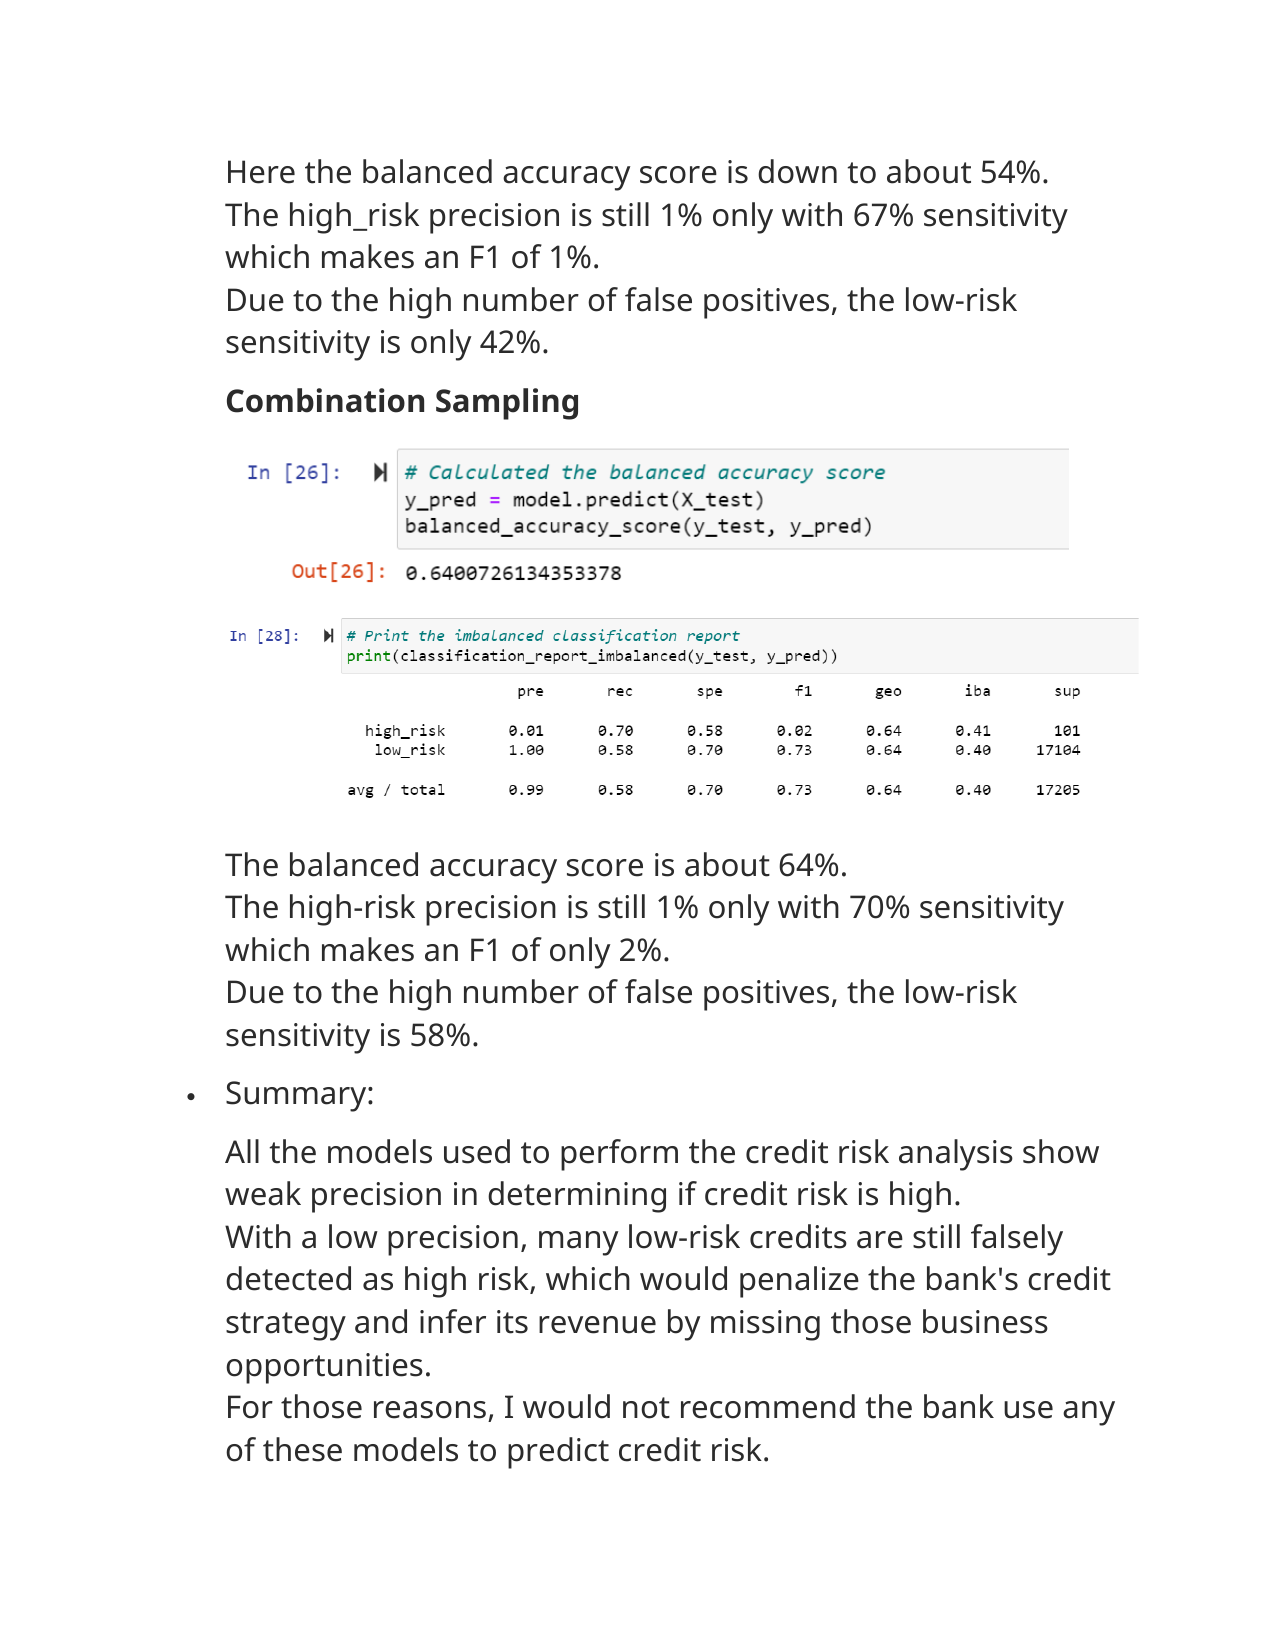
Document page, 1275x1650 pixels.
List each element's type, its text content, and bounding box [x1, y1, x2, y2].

text All the models used to perform the credit risk analysis show weak precision in determining if credit risk is high. With a low precision, many low-risk credits are still falsely detected as high risk, which would penalize the bank's credit strategy and infer its revenue by missing those business opportunities. For those reasons, I would not recommend the bank use any of these models to predict credit risk. [225, 1129, 1125, 1470]
text The balanced accuracy score is about 64%. The high-risk precision is still 1% only with 70% sensitivity which makes an F1 of only 2%. Due to the high number of false positives, the low-risk sensitivity is 58%. [225, 843, 1125, 1056]
list Summary: [187, 1071, 1125, 1114]
text Combination Sampling [225, 379, 1125, 421]
text Here the balanced accuracy score is down to about 54%. The high_risk precision is still 1% only with 67% sensitivity which makes an F1 of 1%. Due to the high number of false positives, the low-risk sensitivity is only 42%. [225, 150, 1125, 363]
picture [225, 615, 1139, 827]
picture [225, 436, 1069, 600]
